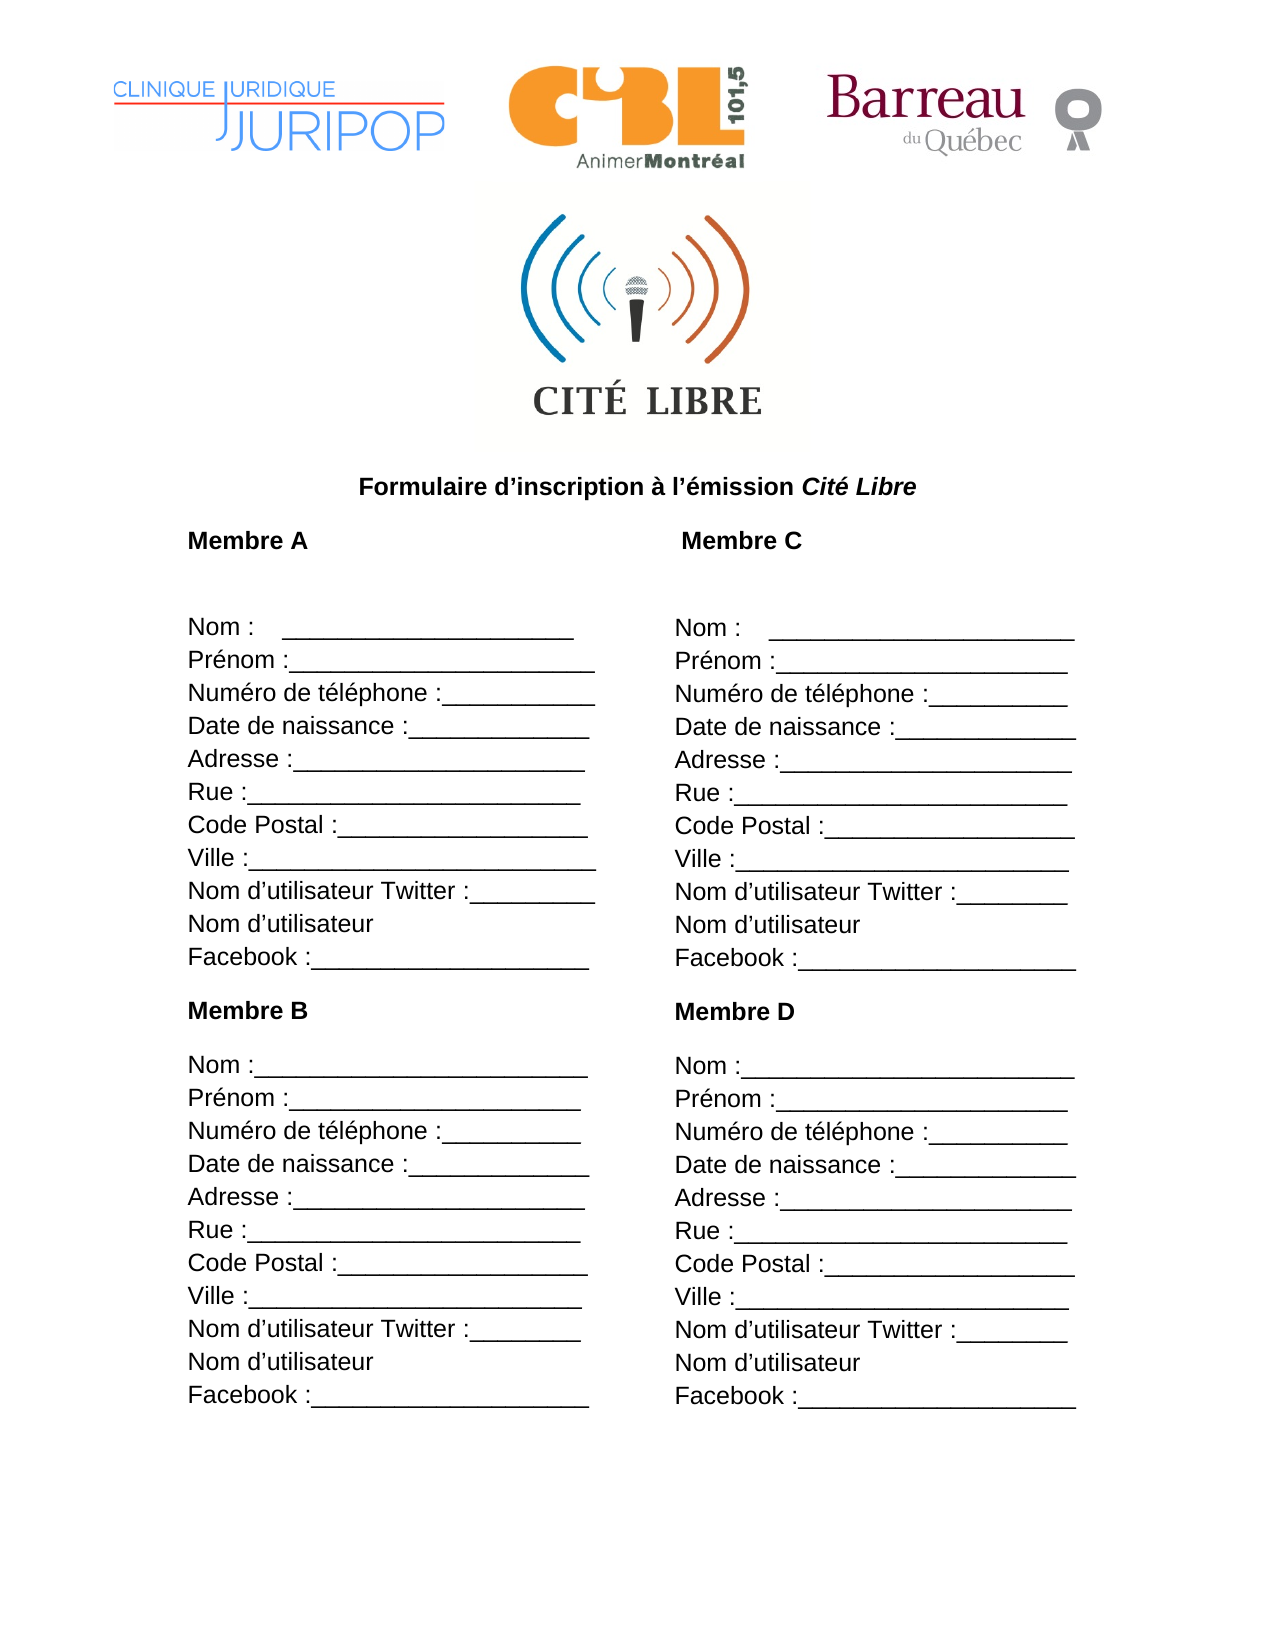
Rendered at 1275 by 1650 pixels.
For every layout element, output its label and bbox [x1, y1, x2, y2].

picture [113, 81, 445, 151]
picture [474, 31, 1144, 452]
